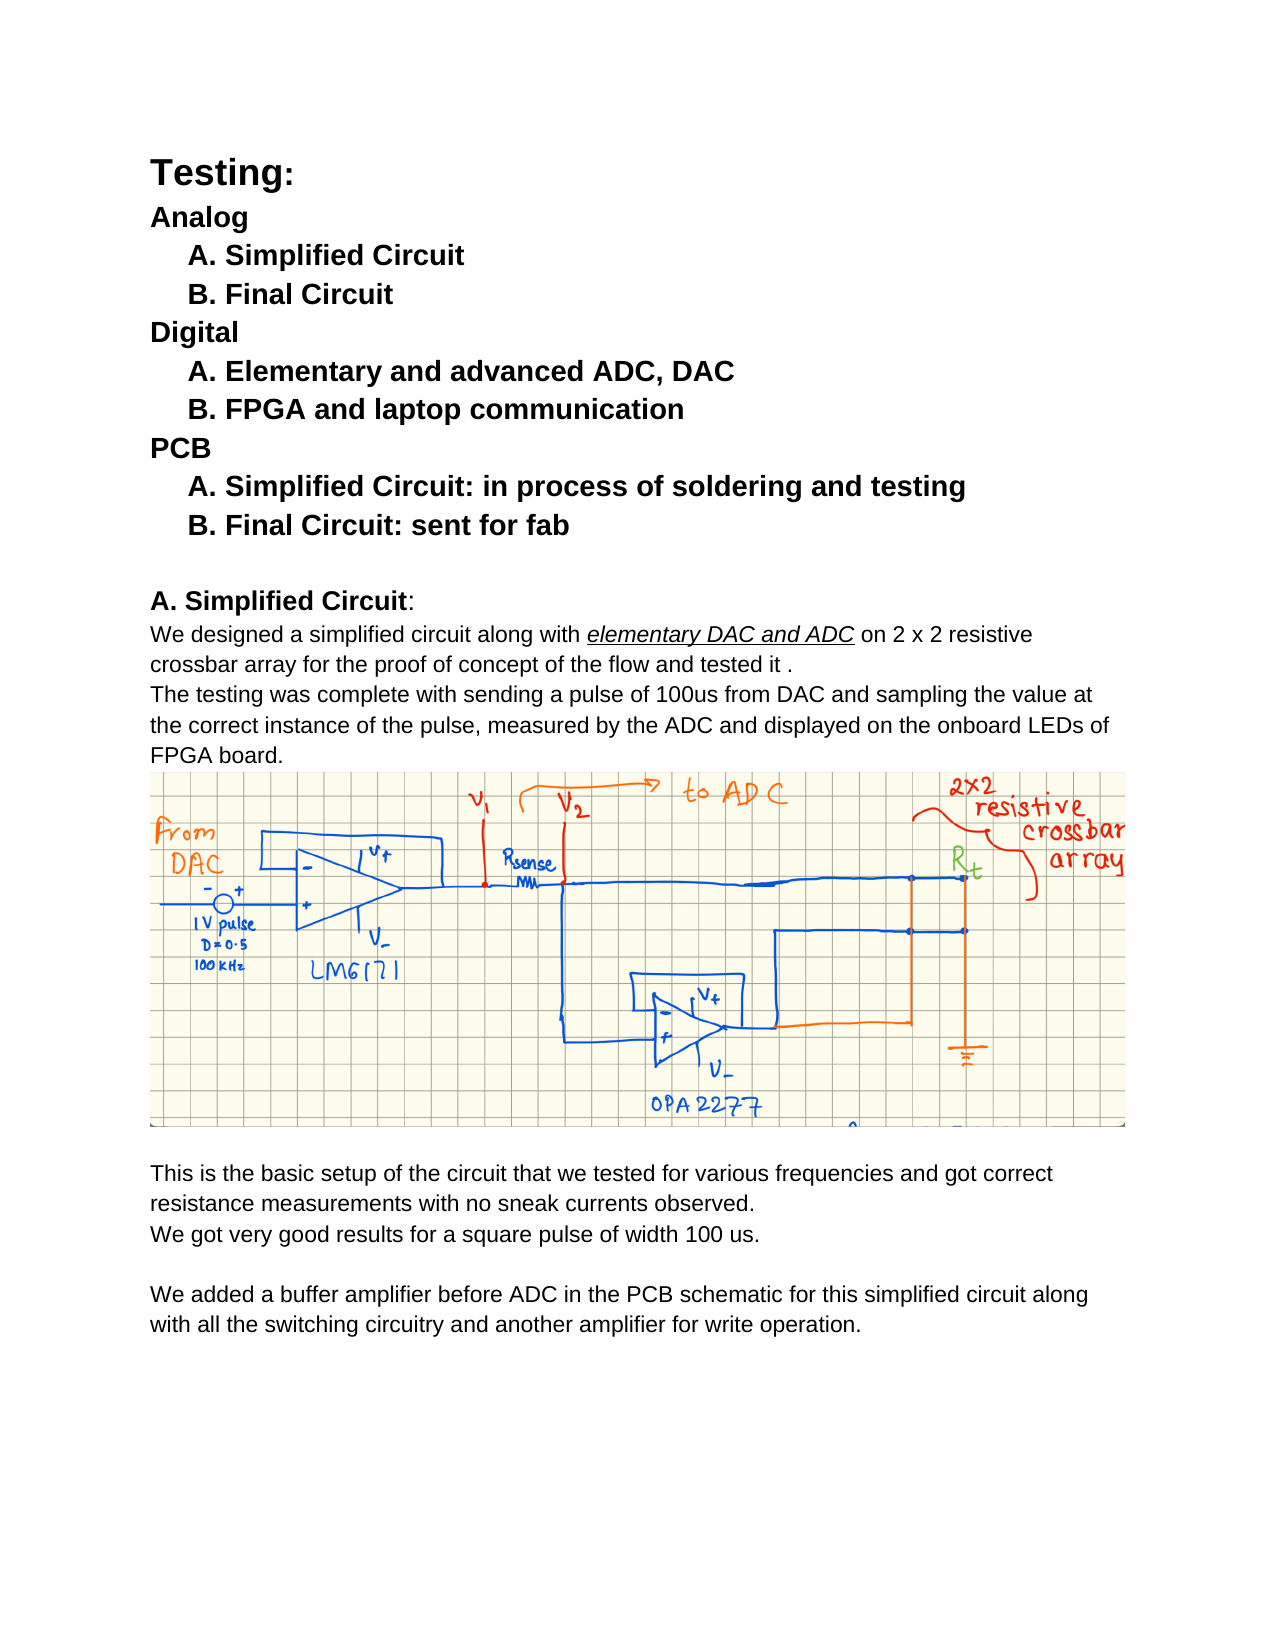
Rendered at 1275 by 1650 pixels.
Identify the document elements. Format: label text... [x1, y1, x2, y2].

list Final Circuit [187, 277, 1125, 310]
text We got very good results for a square pulse of width 100 us. [150, 1221, 1125, 1247]
list Final Circuit: sent for fab [187, 508, 1125, 541]
list FPGA and laptop communication [187, 392, 1125, 426]
text Digital [150, 315, 1125, 349]
text Testing: [150, 150, 1125, 193]
list Simplified Circuit [187, 238, 1125, 272]
picture [150, 772, 1125, 1127]
list Elementary and advanced ADC, DAC [187, 354, 1125, 387]
text Analog [150, 199, 1125, 233]
list Simplified Circuit: in process of soldering and testing [187, 469, 1125, 503]
text A. Simplified Circuit: [150, 585, 1125, 616]
text We designed a simplified circuit along with elementary DAC and ADC on 2 x 2 resistive crossbar array for the proof of concept of the flow and tested it . The testing was complete with sending a pulse of 100us from DAC and sampling the value at the correct instance of the pulse, measured by the ADC and displayed on the onboard LEDs of FPGA board. [150, 621, 1125, 768]
text PCB [150, 431, 1125, 464]
text This is the basic setup of the circuit that we tested for various frequencies and got correct resistance measurements with no sneak currents observed. [150, 1160, 1125, 1217]
text We added a buffer amplifier before ADC in the PCB schematic for this simplified circuit along with all the switching circuitry and another amplifier for write operation. [150, 1281, 1125, 1338]
